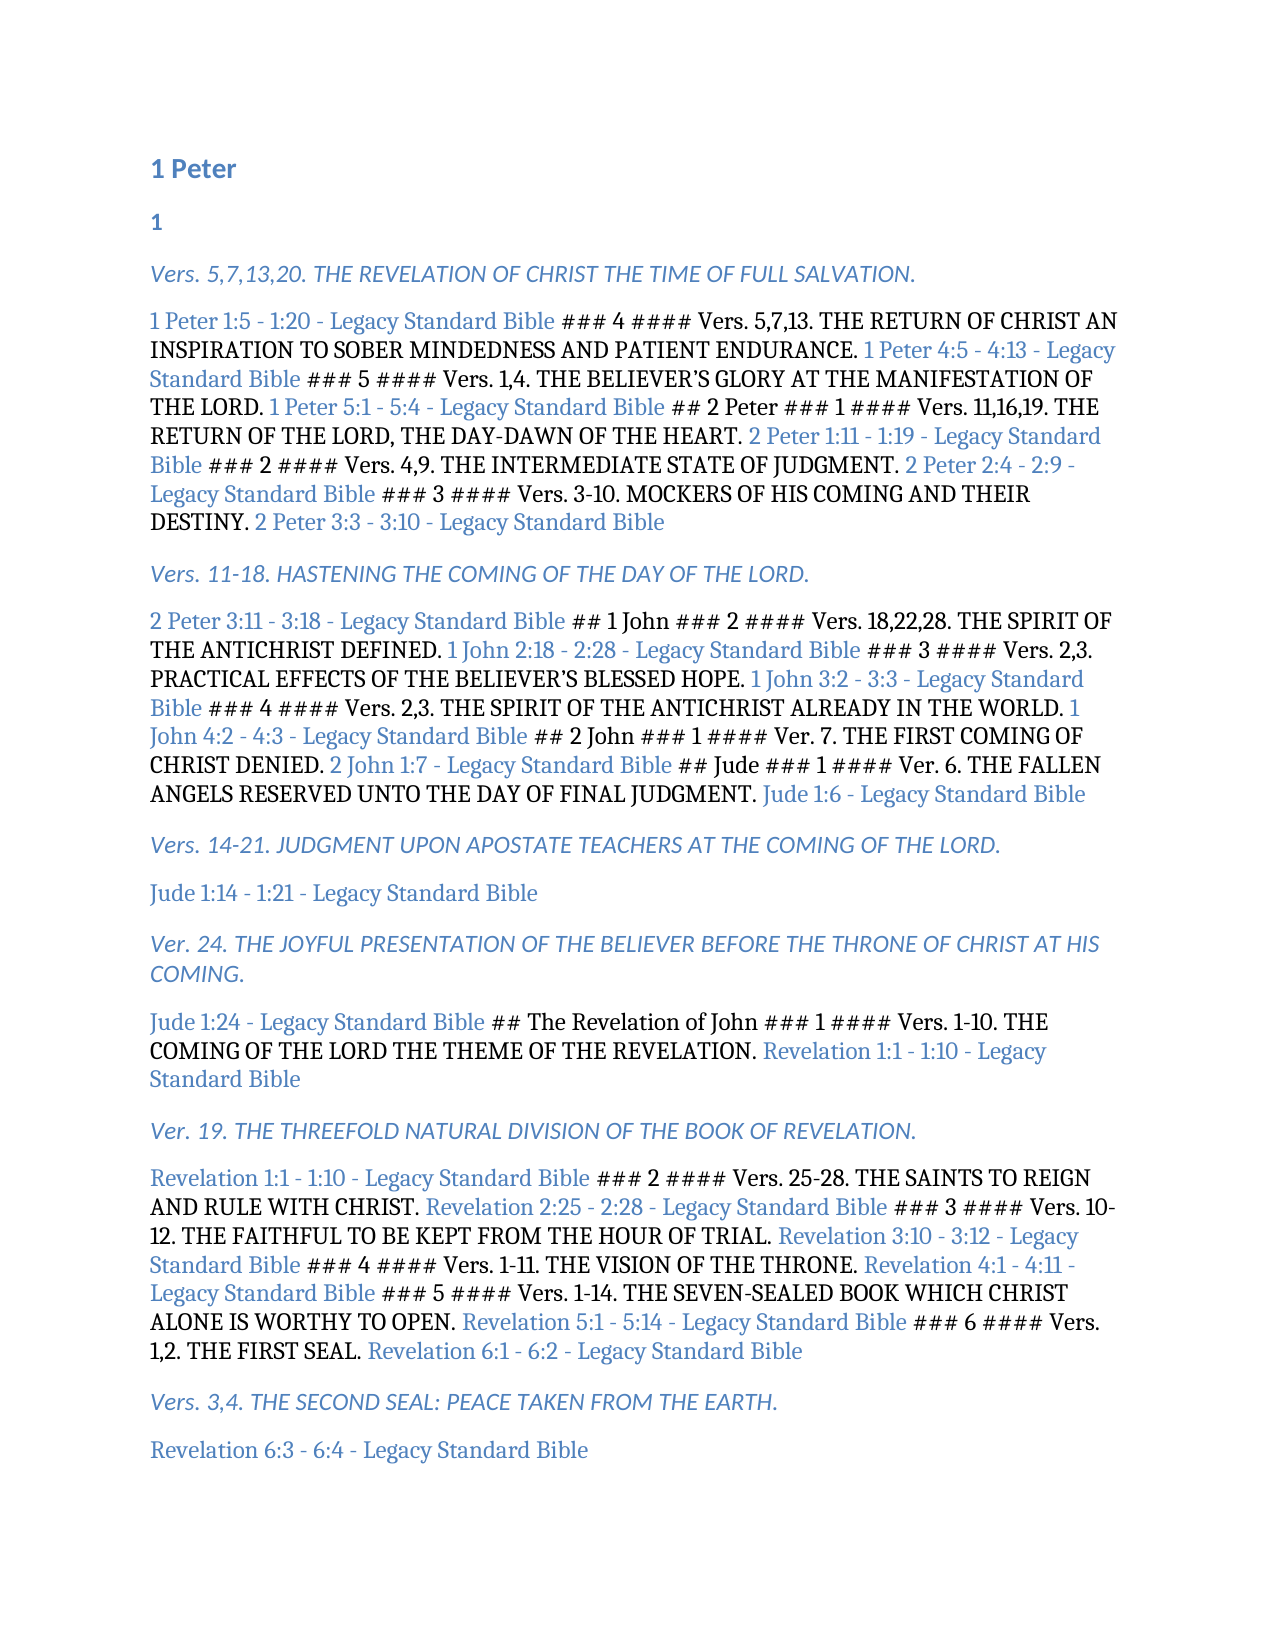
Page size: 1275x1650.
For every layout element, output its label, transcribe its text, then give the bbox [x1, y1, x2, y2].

subtitle Vers. 5,7,13,20. THE REVELATION OF CHRIST THE TIME OF FULL SALVATION. [150, 258, 1125, 288]
text Jude 1:24 - Legacy Standard Bible ## The Revelation of John ### 1 #### Vers. 1-10. THE COMING OF THE LORD THE THEME OF THE REVELATION. Revelation 1:1 - 1:10 - Legacy Standard Bible [150, 1008, 1125, 1094]
text 1 Peter 1:5 - 1:20 - Legacy Standard Bible ### 4 #### Vers. 5,7,13. THE RETURN OF CHRIST AN INSPIRATION TO SOBER MINDEDNESS AND PATIENT ENDURANCE. 1 Peter 4:5 - 4:13 - Legacy Standard Bible ### 5 #### Vers. 1,4. THE BELIEVER’S GLORY AT THE MANIFESTATION OF THE LORD. 1 Peter 5:1 - 5:4 - Legacy Standard Bible ## 2 Peter ### 1 #### Vers. 11,16,19. THE RETURN OF THE LORD, THE DAY-DAWN OF THE HEART. 2 Peter 1:11 - 1:19 - Legacy Standard Bible ### 2 #### Vers. 4,9. THE INTERMEDIATE STATE OF JUDGMENT. 2 Peter 2:4 - 2:9 - Legacy Standard Bible ### 3 #### Vers. 3-10. MOCKERS OF HIS COMING AND THEIR DESTINY. 2 Peter 3:3 - 3:10 - Legacy Standard Bible [150, 307, 1125, 537]
subtitle Vers. 3,4. THE SECOND SEAL: PEACE TAKEN FROM THE EARTH. [150, 1386, 1125, 1417]
subtitle 1 Peter [150, 150, 1125, 186]
text Revelation 1:1 - 1:10 - Legacy Standard Bible ### 2 #### Vers. 25-28. THE SAINTS TO REIGN AND RULE WITH CHRIST. Revelation 2:25 - 2:28 - Legacy Standard Bible ### 3 #### Vers. 10-12. THE FAITHFUL TO BE KEPT FROM THE HOUR OF TRIAL. Revelation 3:10 - 3:12 - Legacy Standard Bible ### 4 #### Vers. 1-11. THE VISION OF THE THRONE. Revelation 4:1 - 4:11 - Legacy Standard Bible ### 5 #### Vers. 1-14. THE SEVEN-SEALED BOOK WHICH CHRIST ALONE IS WORTHY TO OPEN. Revelation 5:1 - 5:14 - Legacy Standard Bible ### 6 #### Vers. 1,2. THE FIRST SEAL. Revelation 6:1 - 6:2 - Legacy Standard Bible [150, 1164, 1125, 1366]
text Revelation 6:3 - 6:4 - Legacy Standard Bible [150, 1436, 1125, 1464]
text Jude 1:14 - 1:21 - Legacy Standard Bible [150, 878, 1125, 907]
subtitle 1 [150, 206, 1125, 237]
subtitle Ver. 24. THE JOYFUL PRESENTATION OF THE BELIEVER BEFORE THE THRONE OF CHRIST AT HIS COMING. [150, 928, 1125, 989]
text 2 Peter 3:11 - 3:18 - Legacy Standard Bible ## 1 John ### 2 #### Vers. 18,22,28. THE SPIRIT OF THE ANTICHRIST DEFINED. 1 John 2:18 - 2:28 - Legacy Standard Bible ### 3 #### Vers. 2,3. PRACTICAL EFFECTS OF THE BELIEVER’S BLESSED HOPE. 1 John 3:2 - 3:3 - Legacy Standard Bible ### 4 #### Vers. 2,3. THE SPIRIT OF THE ANTICHRIST ALREADY IN THE WORLD. 1 John 4:2 - 4:3 - Legacy Standard Bible ## 2 John ### 1 #### Ver. 7. THE FIRST COMING OF CHRIST DENIED. 2 John 1:7 - Legacy Standard Bible ## Jude ### 1 #### Ver. 6. THE FALLEN ANGELS RESERVED UNTO THE DAY OF FINAL JUDGMENT. Jude 1:6 - Legacy Standard Bible [150, 607, 1125, 808]
subtitle Vers. 11-18. HASTENING THE COMING OF THE DAY OF THE LORD. [150, 558, 1125, 588]
subtitle Vers. 14-21. JUDGMENT UPON APOSTATE TEACHERS AT THE COMING OF THE LORD. [150, 829, 1125, 860]
subtitle Ver. 19. THE THREEFOLD NATURAL DIVISION OF THE BOOK OF REVELATION. [150, 1115, 1125, 1146]
